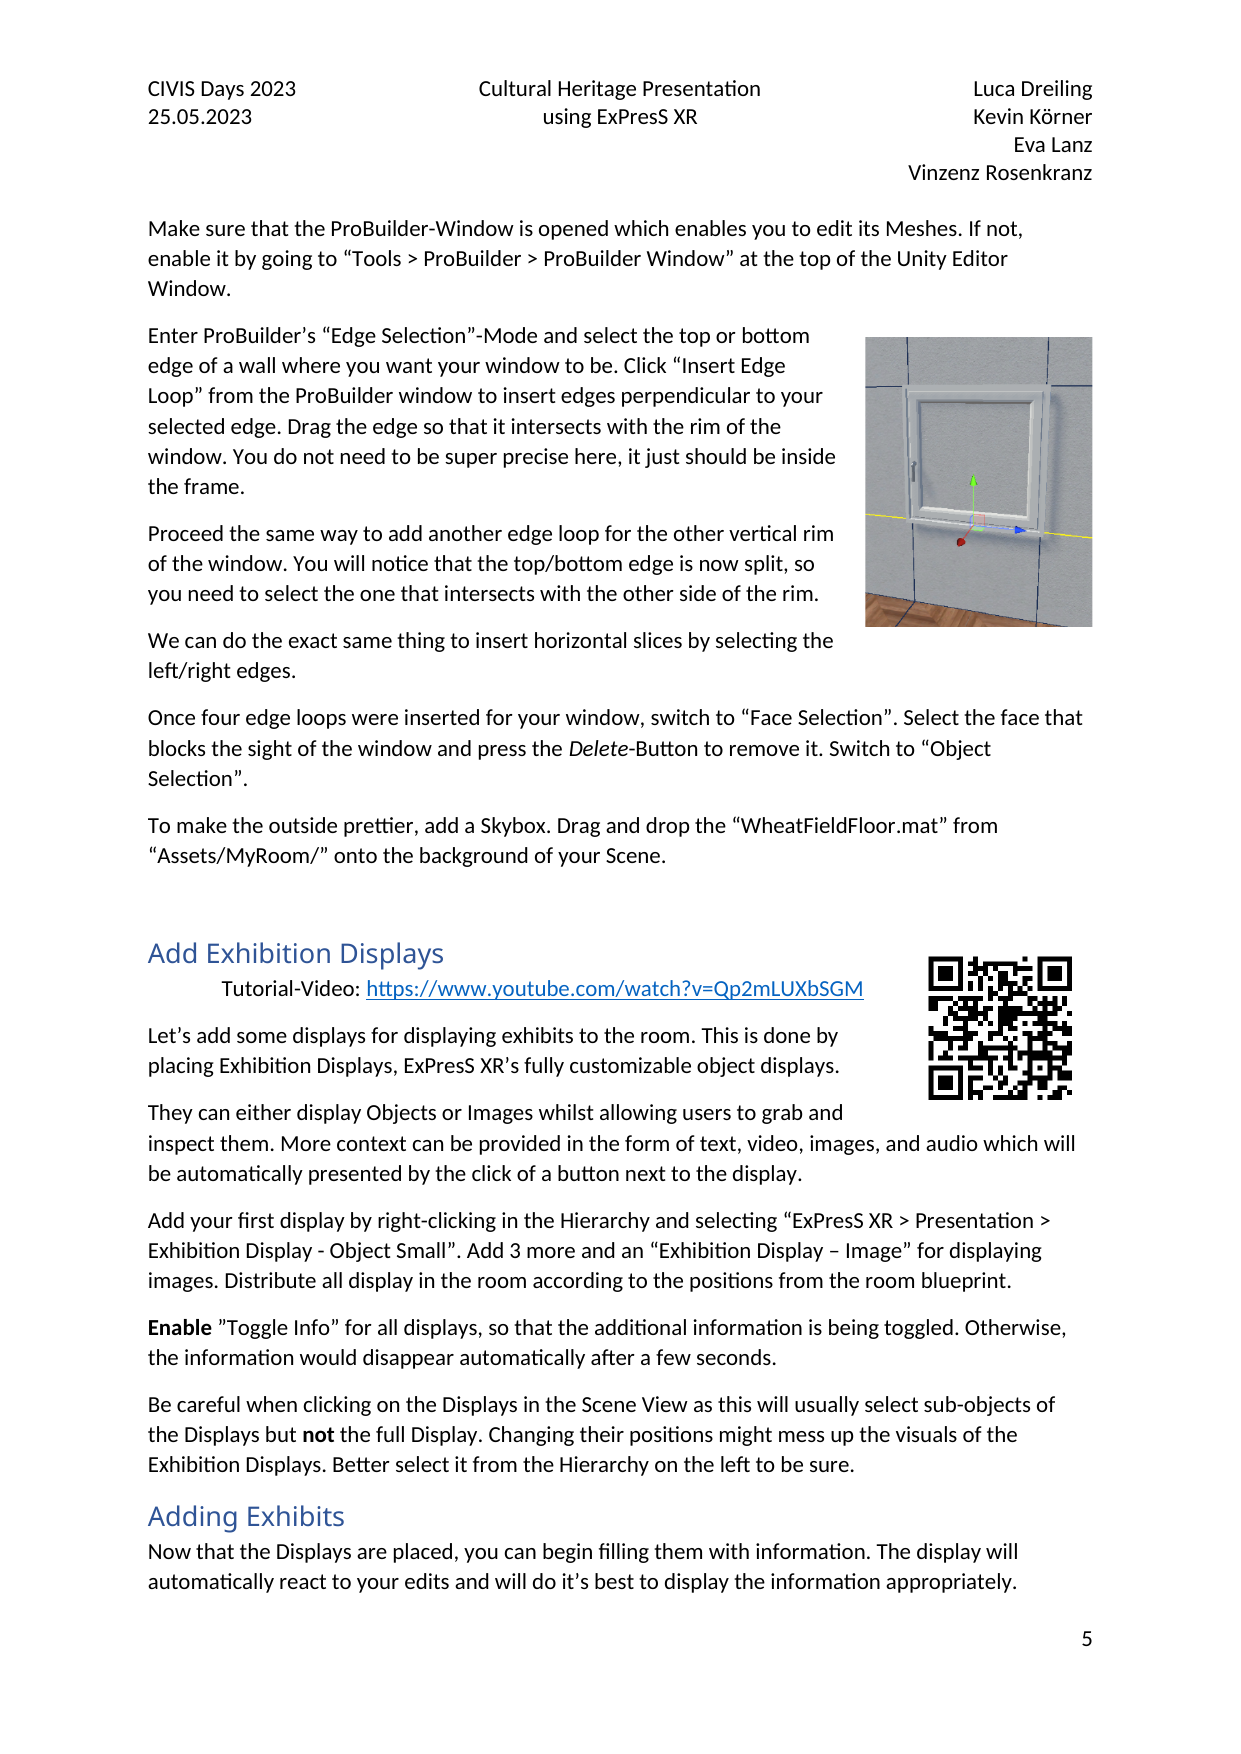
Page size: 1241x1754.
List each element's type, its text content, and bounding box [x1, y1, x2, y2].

text Now that the Displays are placed, you can begin filling them with information. The display will automatically react to your edits and will do it’s best to display the information appropriately. [148, 1537, 1093, 1595]
picture [865, 337, 1093, 627]
text We can do the exact same thing to insert horizontal slices by selecting the left/right edges. [148, 626, 1093, 684]
text Enable ”Toggle Info” for all displays, so that the additional information is being toggled. Otherwise, the information would disappear automatically after a few seconds. [148, 1313, 1093, 1371]
text Make sure that the ProBuilder-Window is opened which enables you to edit its Meshes. If not, enable it by going to “Tools > ProBuilder > ProBuilder Window” at the top of the Unity Editor Window. [148, 214, 1093, 302]
text They can either display Objects or Images whilst allowing users to grab and inspect them. More context can be provided in the form of text, video, images, and audio which will be automatically presented by the click of a button next to the display. [148, 1098, 1093, 1187]
text To make the outside prettier, add a Skybox. Drag and drop the “WheatFieldFloor.mat” from “Assets/MyRoom/” onto the background of your Scene. [148, 811, 1093, 869]
text Once four edge loops were inserted for your window, switch to “Face Selection”. Select the face that blocks the sight of the window and press the Delete-Button to remove it. Switch to “Object Selection”. [148, 703, 1093, 792]
text Proceed the same way to add another edge loop for the other vertical rim of the window. You will notice that the top/bottom edge is now split, so you need to select the one that intersects with the other side of the rim. [148, 519, 865, 607]
subtitle Adding Exhibits [148, 1497, 1093, 1534]
text Tutorial-Video: https://www.youtube.com/watch?v=Qp2mLUXbSGM [148, 974, 907, 1002]
text Add your first display by right-clicking in the Hierarchy and selecting “ExPresS XR > Presentation > Exhibition Display - Object Small”. Add 3 more and an “Exhibition Display – Image” for displaying images. Distribute all display in the room according to the positions from the room blueprint. [148, 1206, 1093, 1294]
text Let’s add some displays for displaying exhibits to the room. This is done by placing Exhibition Displays, ExPresS XR’s fully customizable object displays. [148, 1021, 907, 1079]
picture [907, 935, 1093, 1121]
subtitle Add Exhibition Displays [148, 935, 907, 972]
text Enter ProBuilder’s “Edge Selection”-Mode and select the top or bottom edge of a wall where you want your window to be. Click “Insert Edge Loop” from the ProBuilder window to insert edges perpendicular to your selected edge. Drag the edge so that it intersects with the rim of the window. You do not need to be super precise here, it just should be inside the frame. [148, 321, 1093, 500]
text Be careful when clicking on the Displays in the Scene View as this will usually select sub-objects of the Displays but not the full Display. Changing their positions might mess up the visuals of the Exhibition Displays. Better select it from the Hierarchy on the left to be sure. [148, 1390, 1093, 1478]
